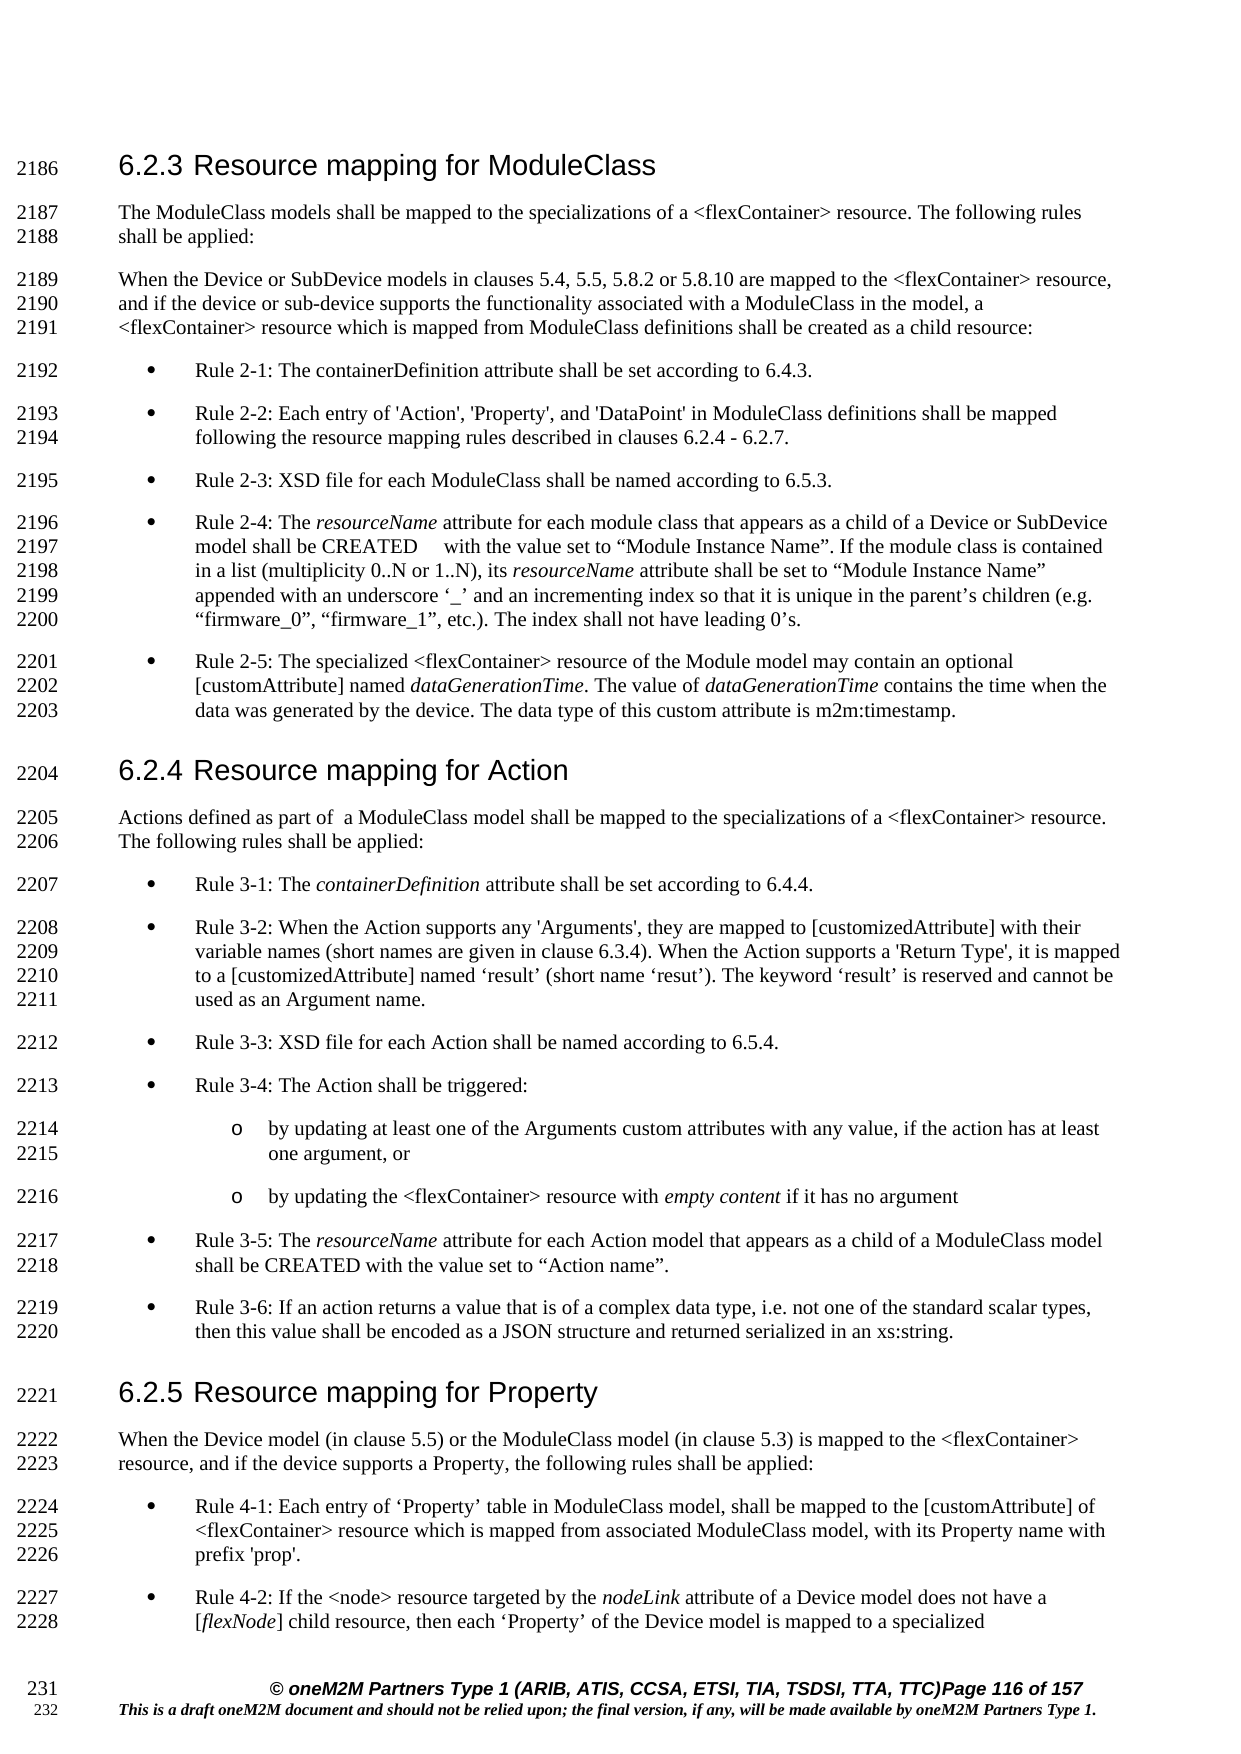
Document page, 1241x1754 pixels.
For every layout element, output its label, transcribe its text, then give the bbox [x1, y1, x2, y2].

text The ModuleClass models shall be mapped to the specializations of a <flexContainer> resource. The following rules shall be applied: [118, 200, 1122, 248]
subtitle Resource mapping for Action [118, 753, 1122, 786]
text When the Device model (in clause 5.5) or the ModuleClass model (in clause 5.3) is mapped to the <flexContainer> resource, and if the device supports a Property, the following rules shall be applied: [118, 1427, 1122, 1475]
text Rule 4-1: Each entry of ‘Property’ table in ModuleClass model, shall be mapped to the [customAttribute] of <flexContainer> resource which is mapped from associated ModuleClass model, with its Property name with prefix 'prop'. [148, 1494, 1122, 1566]
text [148, 1585, 1122, 1633]
text Rule 3-2: When the Action supports any 'Arguments', they are mapped to [customizedAttribute] with their variable names (short names are given in clause 6.3.4). When the Action supports a 'Return Type', it is mapped to a [customizedAttribute] named ‘result’ (short name ‘resut’). The keyword ‘result’ is reserved and cannot be used as an Argument name. [148, 915, 1122, 1011]
list by updating the <flexContainer> resource with empty content if it has no argument [231, 1184, 1122, 1210]
text When the Device or SubDevice models in clauses 5.4, 5.5, 5.8.2 or 5.8.10 are mapped to the <flexContainer> resource, and if the device or sub-device supports the functionality associated with a ModuleClass in the model, a <flexContainer> resource which is mapped from ModuleClass definitions shall be created as a child resource: [118, 267, 1122, 339]
text Actions defined as part of a ModuleClass model shall be mapped to the specializations of a <flexContainer> resource. The following rules shall be applied: [118, 805, 1122, 853]
text Rule 2-1: The containerDefinition attribute shall be set according to 6.4.3. [148, 358, 1122, 382]
text Rule 3-1: The containerDefinition attribute shall be set according to 6.4.4. [148, 872, 1122, 896]
text Rule 3-6: If an action returns a value that is of a complex data type, i.e. not one of the standard scalar types, then this value shall be encoded as a JSON structure and returned serialized in an xs:string. [148, 1295, 1122, 1343]
list by updating at least one of the Arguments custom attributes with any value, if the action has at least one argument, or [231, 1115, 1122, 1165]
subtitle Resource mapping for Property [118, 1375, 1122, 1408]
text Rule 2-2: Each entry of 'Action', 'Property', and 'DataPoint' in ModuleClass definitions shall be mapped following the resource mapping rules described in clauses 6.2.4 - 6.2.7. [148, 401, 1122, 449]
text Rule 3-4: The Action shall be triggered: [148, 1073, 1122, 1097]
text Rule 3-5: The resourceName attribute for each Action model that appears as a child of a ModuleClass model shall be CREATED with the value set to “Action name”. [148, 1228, 1122, 1277]
text Rule 3-3: XSD file for each Action shall be named according to 6.5.4. [148, 1030, 1122, 1054]
text Rule 2-5: The specialized <flexContainer> resource of the Module model may contain an optional [customAttribute] named dataGenerationTime. The value of dataGenerationTime contains the time when the data was generated by the device. The data type of this custom attribute is m2m:timestamp. [148, 649, 1122, 722]
subtitle Resource mapping for ModuleClass [118, 148, 1122, 181]
text Rule 2-4: The resourceName attribute for each module class that appears as a child of a Device or SubDevice model shall be CREATED with the value set to “Module Instance Name”. If the module class is contained in a list (multiplicity 0..N or 1..N), its resourceName attribute shall be set to “Module Instance Name” appended with an underscore ‘_’ and an incrementing index so that it is unique in the parent’s children (e.g. “firmware_0”, “firmware_1”, etc.). The index shall not have leading 0’s. [148, 510, 1122, 631]
text Rule 2-3: XSD file for each ModuleClass shall be named according to 6.5.3. [148, 467, 1122, 492]
